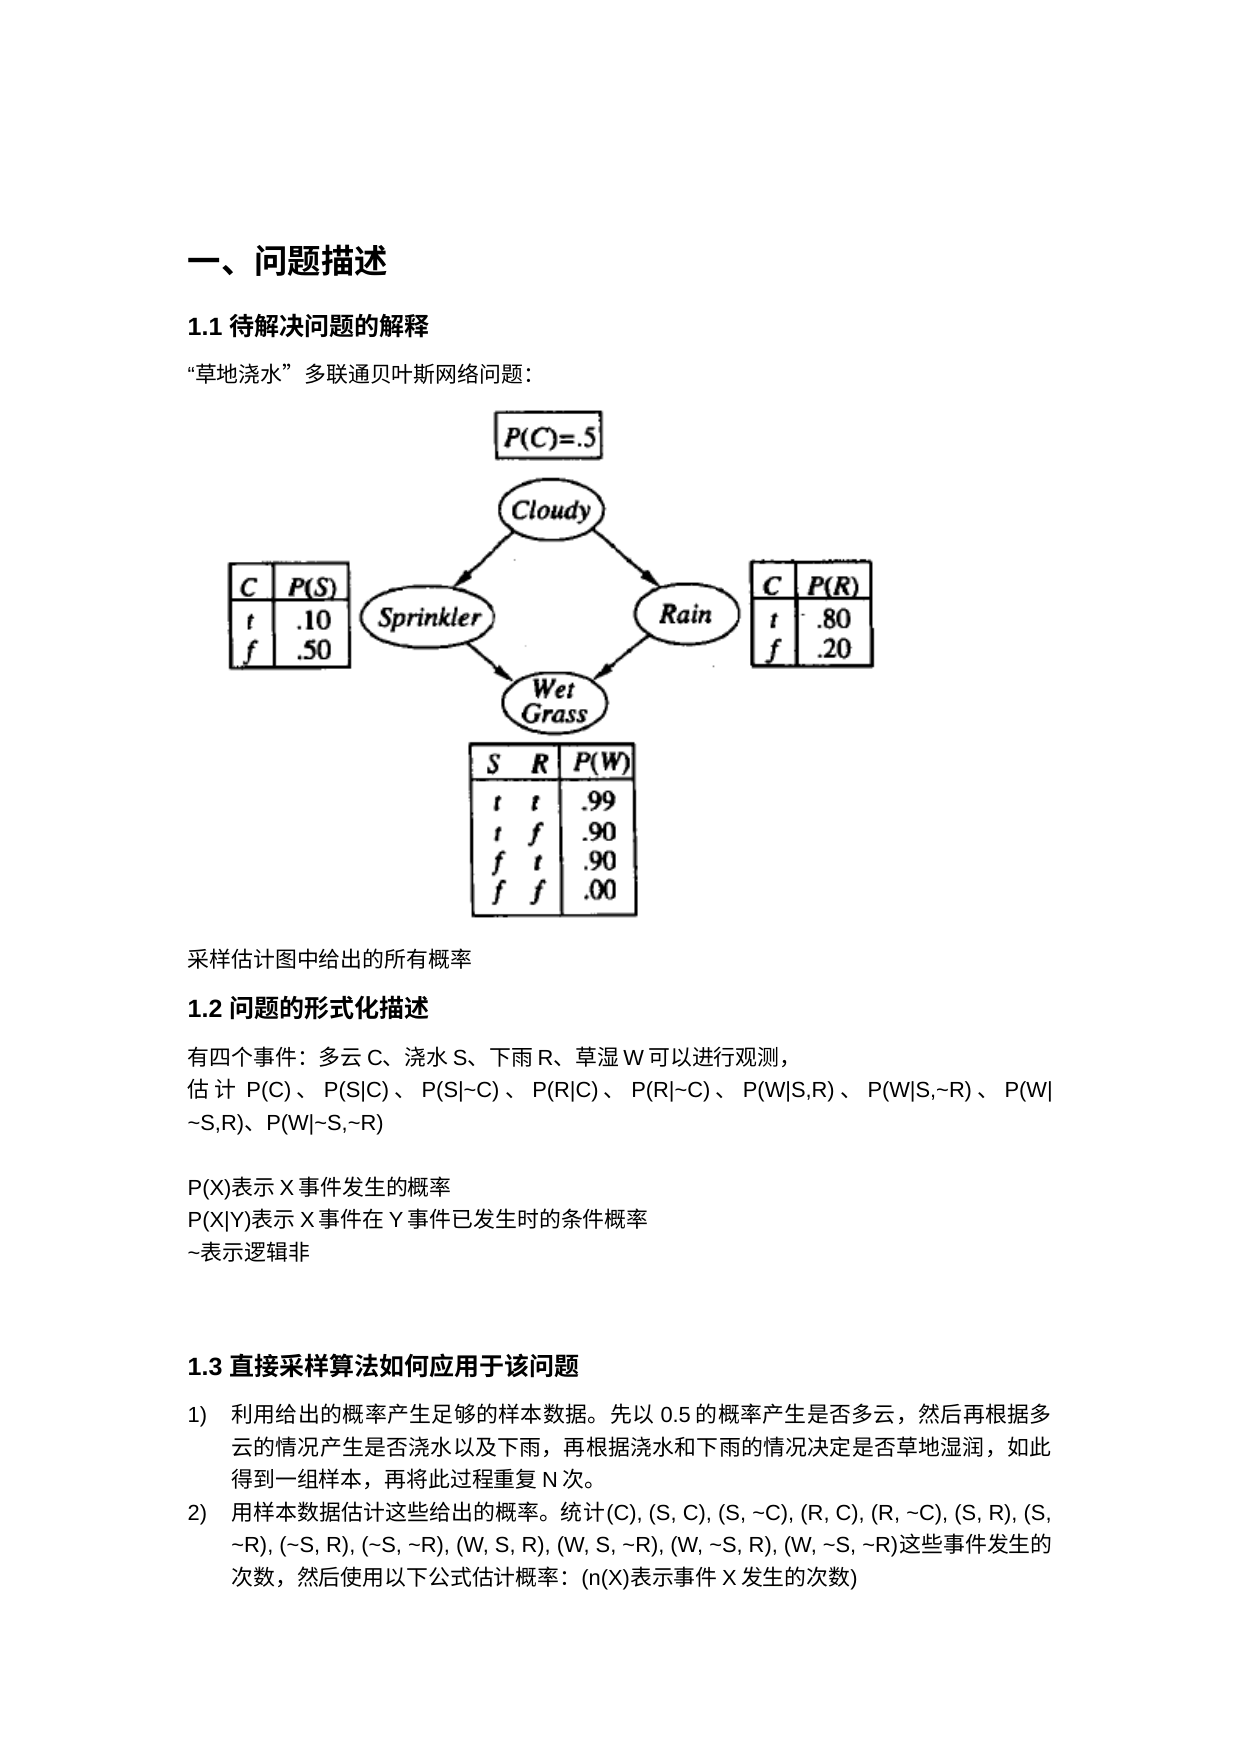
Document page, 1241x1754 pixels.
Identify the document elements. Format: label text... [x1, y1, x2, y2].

text P(X)表示X事件发生的概率 [187, 1169, 1053, 1202]
text “草地浇水”多联通贝叶斯网络问题： [187, 357, 1053, 389]
list 利用给出的概率产生足够的样本数据。先以0.5的概率产生是否多云，然后再根据多云的情况产生是否浇水以及下雨，再根据浇水和下雨的情况决定是否草地湿润，如此得到一组样本，再将此过程重复N次。 [187, 1397, 1053, 1494]
text 1.2 问题的形式化描述 [187, 974, 1053, 1039]
text 1.3 直接采样算法如何应用于该问题 [187, 1332, 1053, 1397]
text ~表示逻辑非 [187, 1234, 1053, 1267]
text 一、问题描述 [187, 227, 1053, 292]
picture [187, 389, 904, 927]
text 估计P(C)、P(S|C)、P(S|~C)、P(R|C)、P(R|~C)、P(W|S,R)、P(W|S,~R)、P(W|~S,R)、P(W|~S,~R) [187, 1088, 1053, 1137]
text P(X|Y)表示X事件在Y事件已发生时的条件概率 [187, 1202, 1053, 1234]
text 估计P(C)、P(S|C)、P(S|~C)、P(R|C)、P(R|~C)、P(W|S,R)、P(W|S,~R)、P(W|~S,R)、P(W|~S,~R) [187, 1072, 1053, 1087]
text 1.1 待解决问题的解释 [187, 292, 1053, 357]
text 采样估计图中给出的所有概率 [187, 942, 1053, 974]
text 有四个事件：多云C、浇水S、下雨R、草湿W可以进行观测， [187, 1039, 1053, 1072]
list 用样本数据估计这些给出的概率。统计(C), (S, C), (S, ~C), (R, C), (R, ~C), (S, R), (S, ~R), (~S, R), (~S, ~R), (W, S, R), (W, S, ~R), (W, ~S, R), (W, ~S, ~R)这些事件发生的次数，然后使用以下公式估计概率：(n(X)表示事件X发生的次数) [187, 1494, 1053, 1592]
